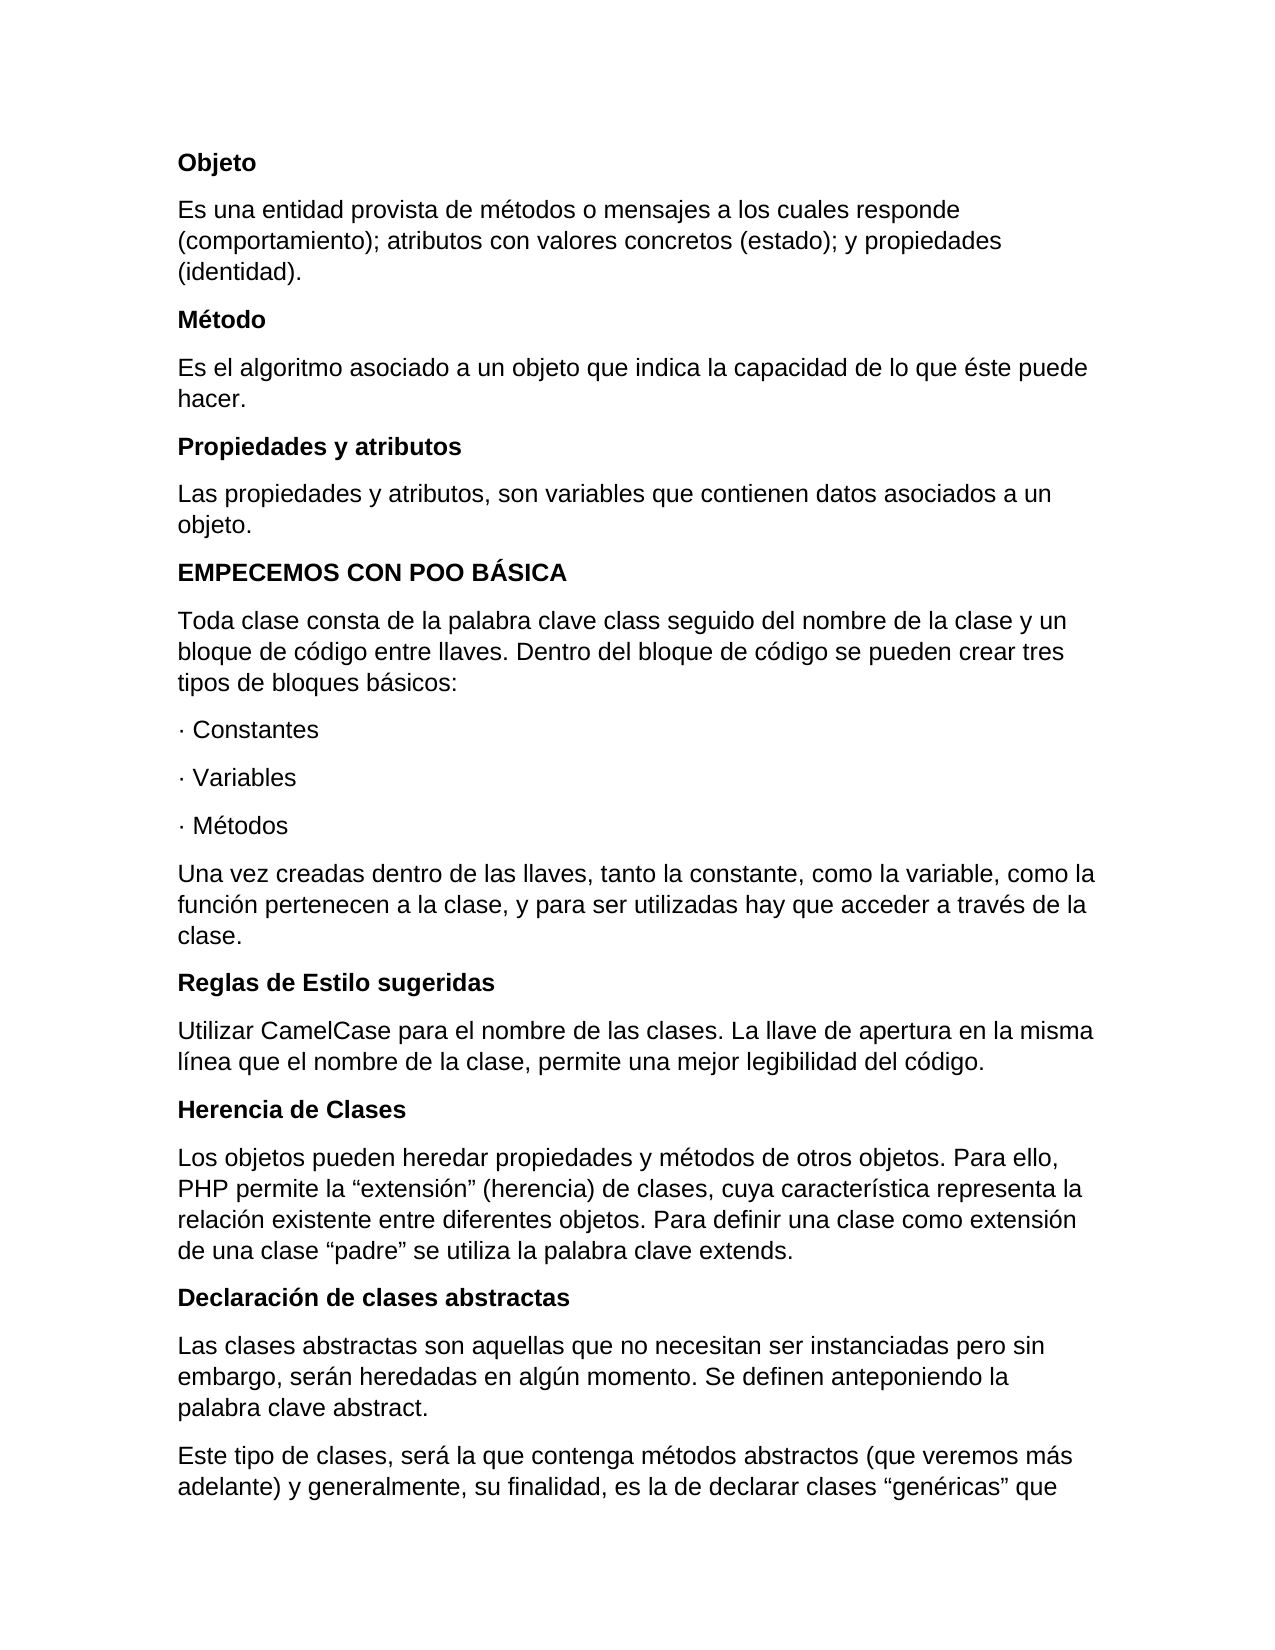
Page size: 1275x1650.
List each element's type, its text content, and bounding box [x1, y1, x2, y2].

text · Constantes [177, 716, 1098, 744]
text Es el algoritmo asociado a un objeto que indica la capacidad de lo que éste puede hacer. [177, 353, 1098, 413]
text Método [177, 305, 1098, 334]
text Las propiedades y atributos, son variables que contienen datos asociados a un objeto. [177, 479, 1098, 539]
text Toda clase consta de la palabra clave class seguido del nombre de la clase y un bloque de código entre llaves. Dentro del bloque de código se pueden crear tres tipos de bloques básicos: [177, 606, 1098, 697]
text Los objetos pueden heredar propiedades y métodos de otros objetos. Para ello, PHP permite la “extensión” (herencia) de clases, cuya característica representa la relación existente entre diferentes objetos. Para definir una clase como extensión de una clase “padre” se utiliza la palabra clave extends. [177, 1143, 1098, 1264]
text Utilizar CamelCase para el nombre de las clases. La llave de apertura en la misma línea que el nombre de la clase, permite una mejor legibilidad del código. [177, 1016, 1098, 1076]
text · Métodos [177, 811, 1098, 840]
text Las clases abstractas son aquellas que no necesitan ser instanciadas pero sin embargo, serán heredadas en algún momento. Se definen anteponiendo la palabra clave abstract. [177, 1331, 1098, 1422]
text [177, 1441, 1098, 1501]
text Reglas de Estilo sugeridas [177, 968, 1098, 997]
text Herencia de Clases [177, 1095, 1098, 1124]
text Objeto [177, 148, 1098, 176]
text Declaración de clases abstractas [177, 1283, 1098, 1312]
text EMPECEMOS CON POO BÁSICA [177, 558, 1098, 587]
text Propiedades y atributos [177, 432, 1098, 460]
text · Variables [177, 763, 1098, 792]
text Una vez creadas dentro de las llaves, tanto la constante, como la variable, como la función pertenecen a la clase, y para ser utilizadas hay que acceder a través de la clase. [177, 859, 1098, 949]
text Es una entidad provista de métodos o mensajes a los cuales responde (comportamiento); atributos con valores concretos (estado); y propiedades (identidad). [177, 195, 1098, 286]
